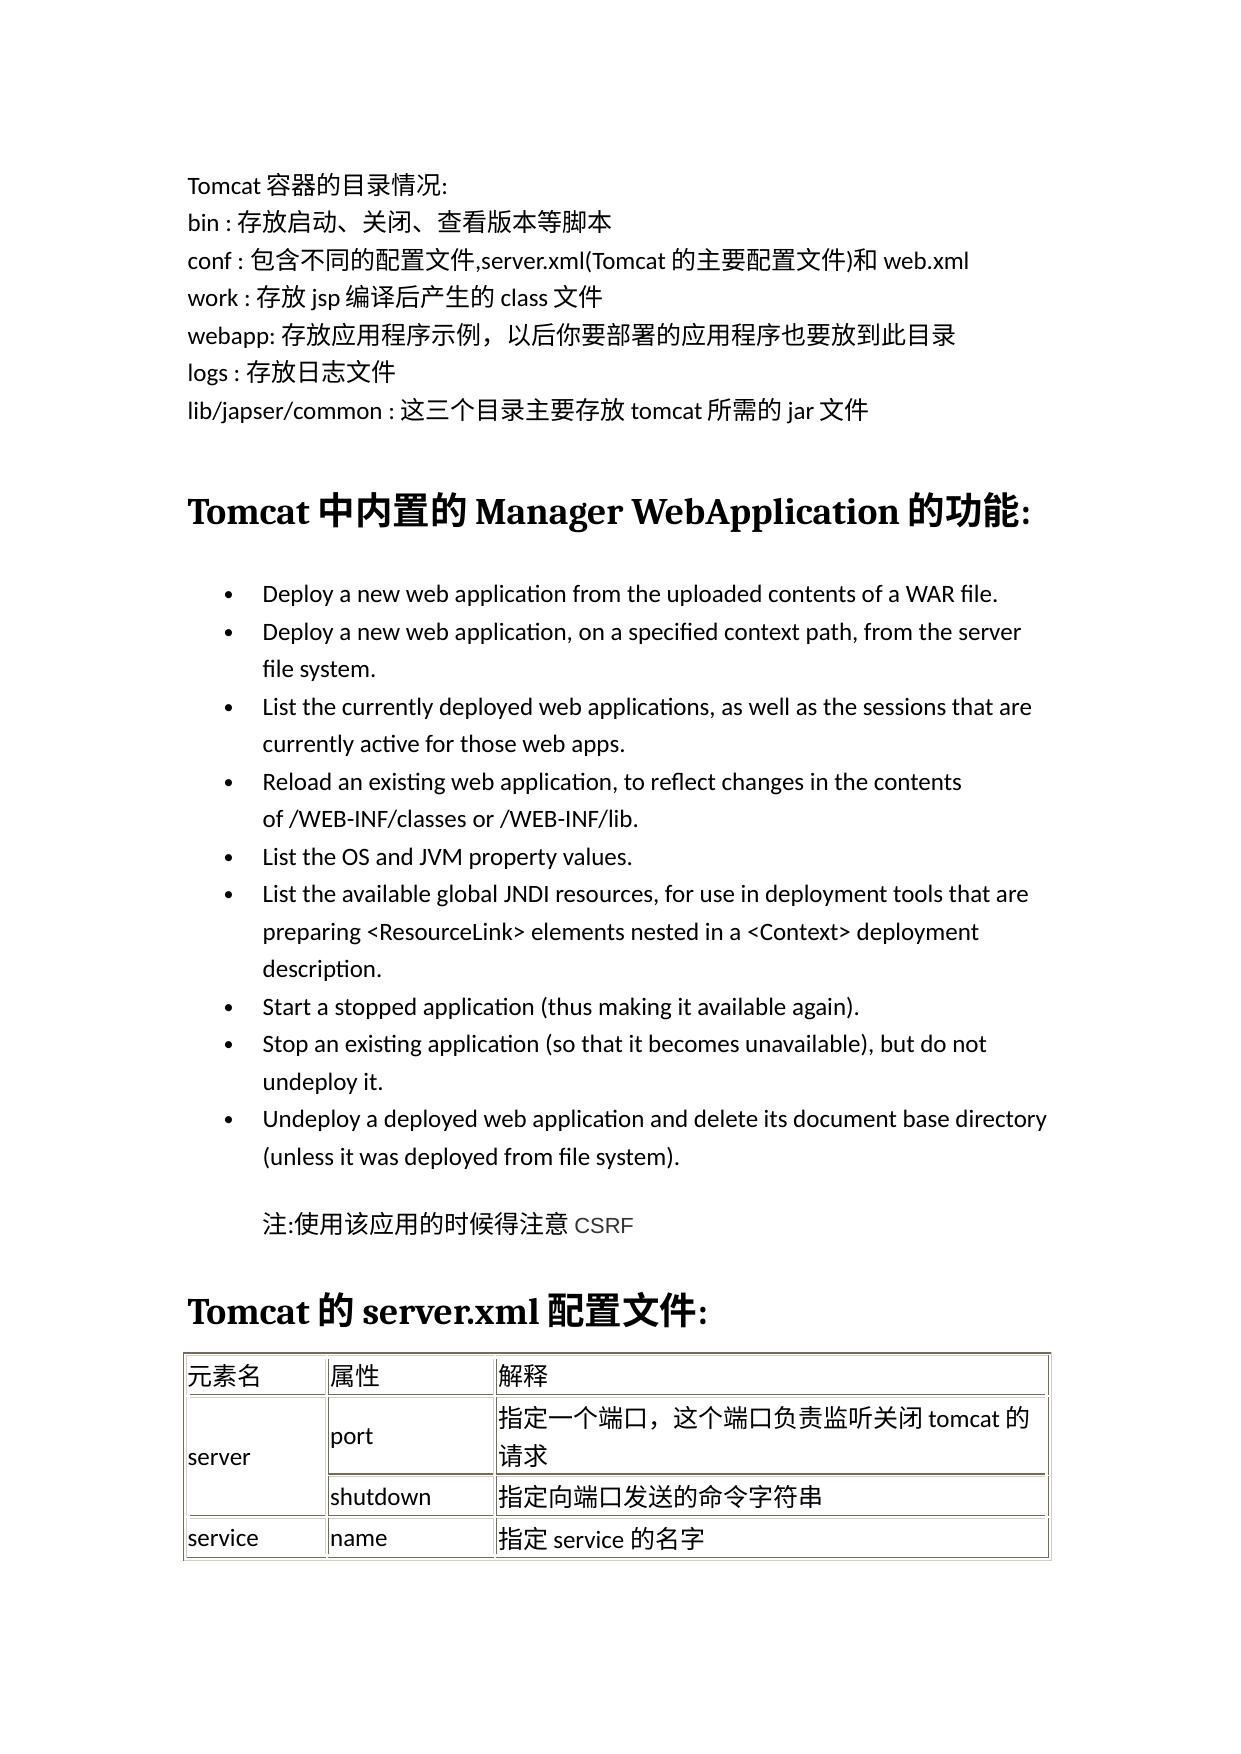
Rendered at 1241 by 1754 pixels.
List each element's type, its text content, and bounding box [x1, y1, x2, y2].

list List the OS and JVM property values. [225, 837, 1053, 875]
list Reload an existing web application, to reflect changes in the contents of /WEB-INF/classes or /WEB-INF/lib. [225, 762, 1053, 837]
table_cell 指定service 的名字 [495, 1515, 1050, 1557]
list Deploy a new web application from the uploaded contents of a WAR file. [225, 575, 1053, 612]
table_cell server [185, 1394, 327, 1515]
table_cell port [329, 1398, 493, 1473]
table_cell service [185, 1515, 327, 1557]
list Start a stopped application (thus making it available again). [225, 987, 1053, 1025]
list List the currently deployed web applications, as well as the sessions that are currently active for those web apps. [225, 687, 1053, 762]
table_header 元素名 [185, 1354, 327, 1394]
text Tomcat容器的目录情况: bin : 存放启动、关闭、查看版本等脚本 conf : 包含不同的配置文件,server.xml(Tomcat的主要配置文件)和web.xml work : 存放jsp编译后产生的class文件 webapp: 存放应用程序示例，以后你要部署的应用程序也要放到此目录 logs : 存放日志文件 lib/japser/common : 这三个目录主要存放tomcat所需的jar文件 [187, 164, 1053, 427]
table_header 解释 [495, 1356, 1048, 1394]
list Deploy a new web application, on a specified context path, from the server file system. [225, 612, 1053, 687]
subtitle Tomcat中内置的Manager WebApplication的功能: [187, 471, 1053, 546]
table_header 属性 [327, 1354, 495, 1394]
subtitle Tomcat的server.xml配置文件: [187, 1271, 1053, 1346]
list Undeploy a deployed web application and delete its document base directory (unless it was deployed from file system). [225, 1100, 1053, 1175]
table_cell 指定一个端口，这个端口负责监听关闭tomcat 的请求 [495, 1394, 1050, 1473]
text 注:使用该应用的时候得注意CSRF [262, 1204, 1053, 1242]
list Stop an existing application (so that it becomes unavailable), but do not undeploy it. [225, 1025, 1053, 1100]
table_cell 指定向端口发送的命令字符串 [495, 1473, 1050, 1515]
list List the available global JNDI resources, for use in deployment tools that are preparing <ResourceLink> elements nested in a <Context> deployment description. [225, 875, 1053, 987]
table_cell name [327, 1515, 495, 1557]
table_cell shutdown [329, 1477, 493, 1515]
